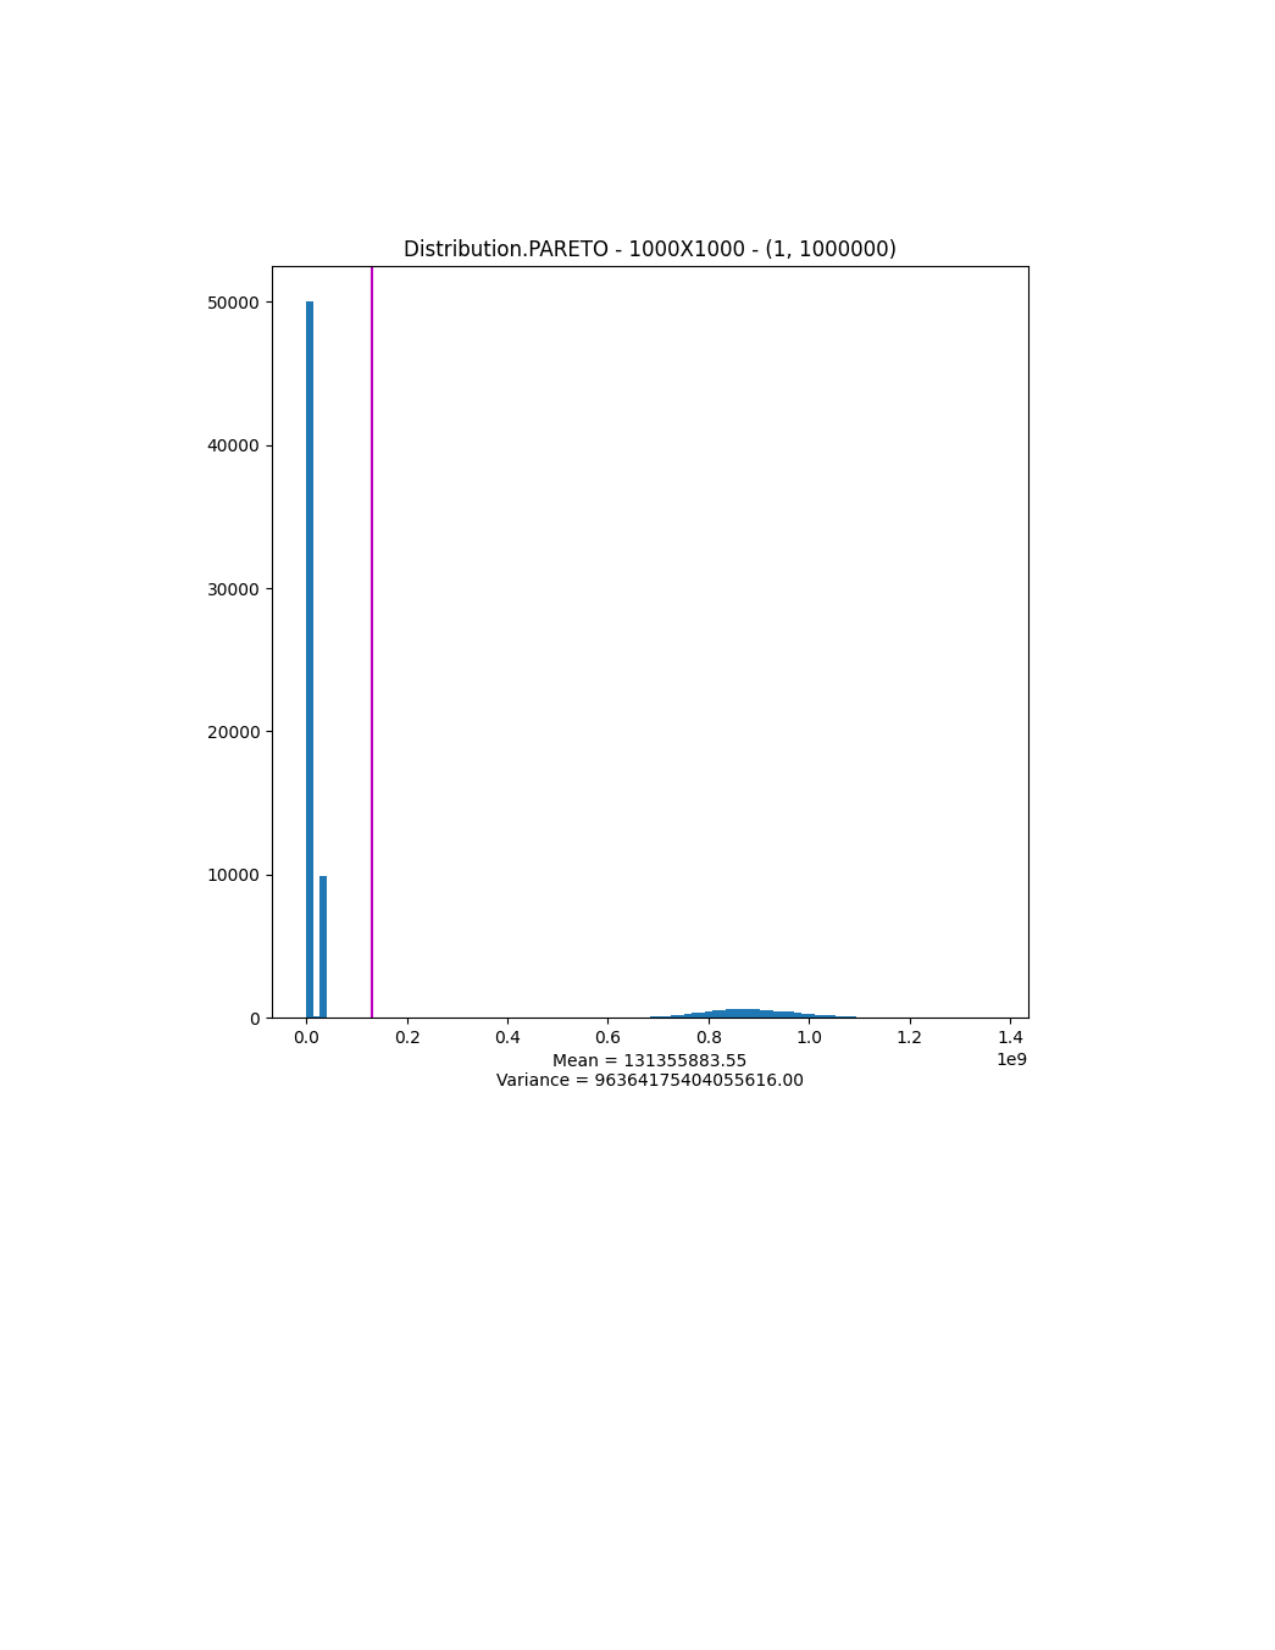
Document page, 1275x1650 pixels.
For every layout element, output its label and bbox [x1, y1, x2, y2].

picture [150, 150, 1125, 1125]
